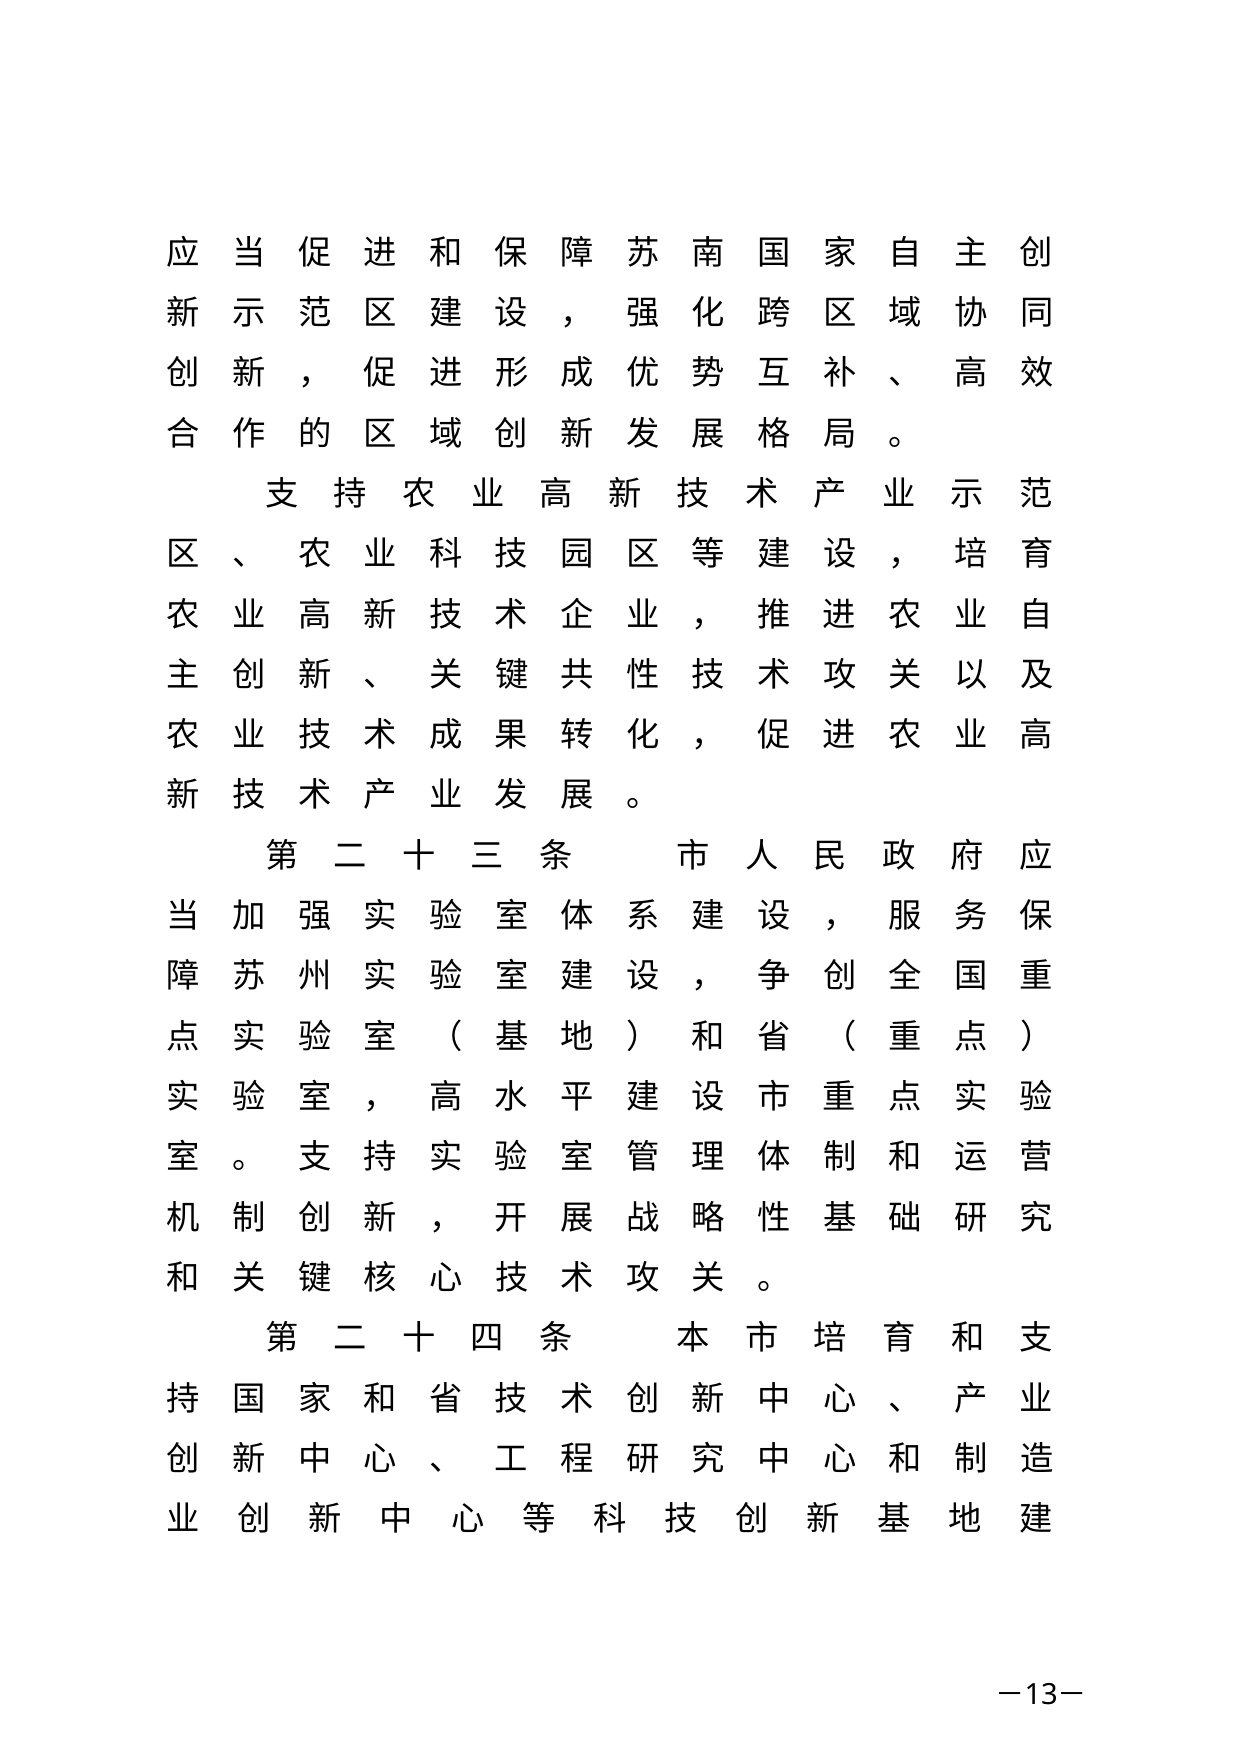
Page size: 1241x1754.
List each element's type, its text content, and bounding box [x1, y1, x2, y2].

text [167, 219, 1085, 461]
text 支持农业高新技术产业示范区、农业科技园区等建设，培育农业高新技术企业，推进农业自主创新、关键共性技术攻关以及农业技术成果转化，促进农业高新技术产业发展。 [167, 461, 1085, 822]
text 第二十三条 市人民政府应当加强实验室体系建设，服务保障苏州实验室建设，争创全国重点实验室（基地）和省（重点）实验室，高水平建设市重点实验室。支持实验室管理体制和运营机制创新，开展战略性基础研究和关键核心技术攻关。 [167, 822, 1085, 1305]
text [167, 1305, 1085, 1546]
